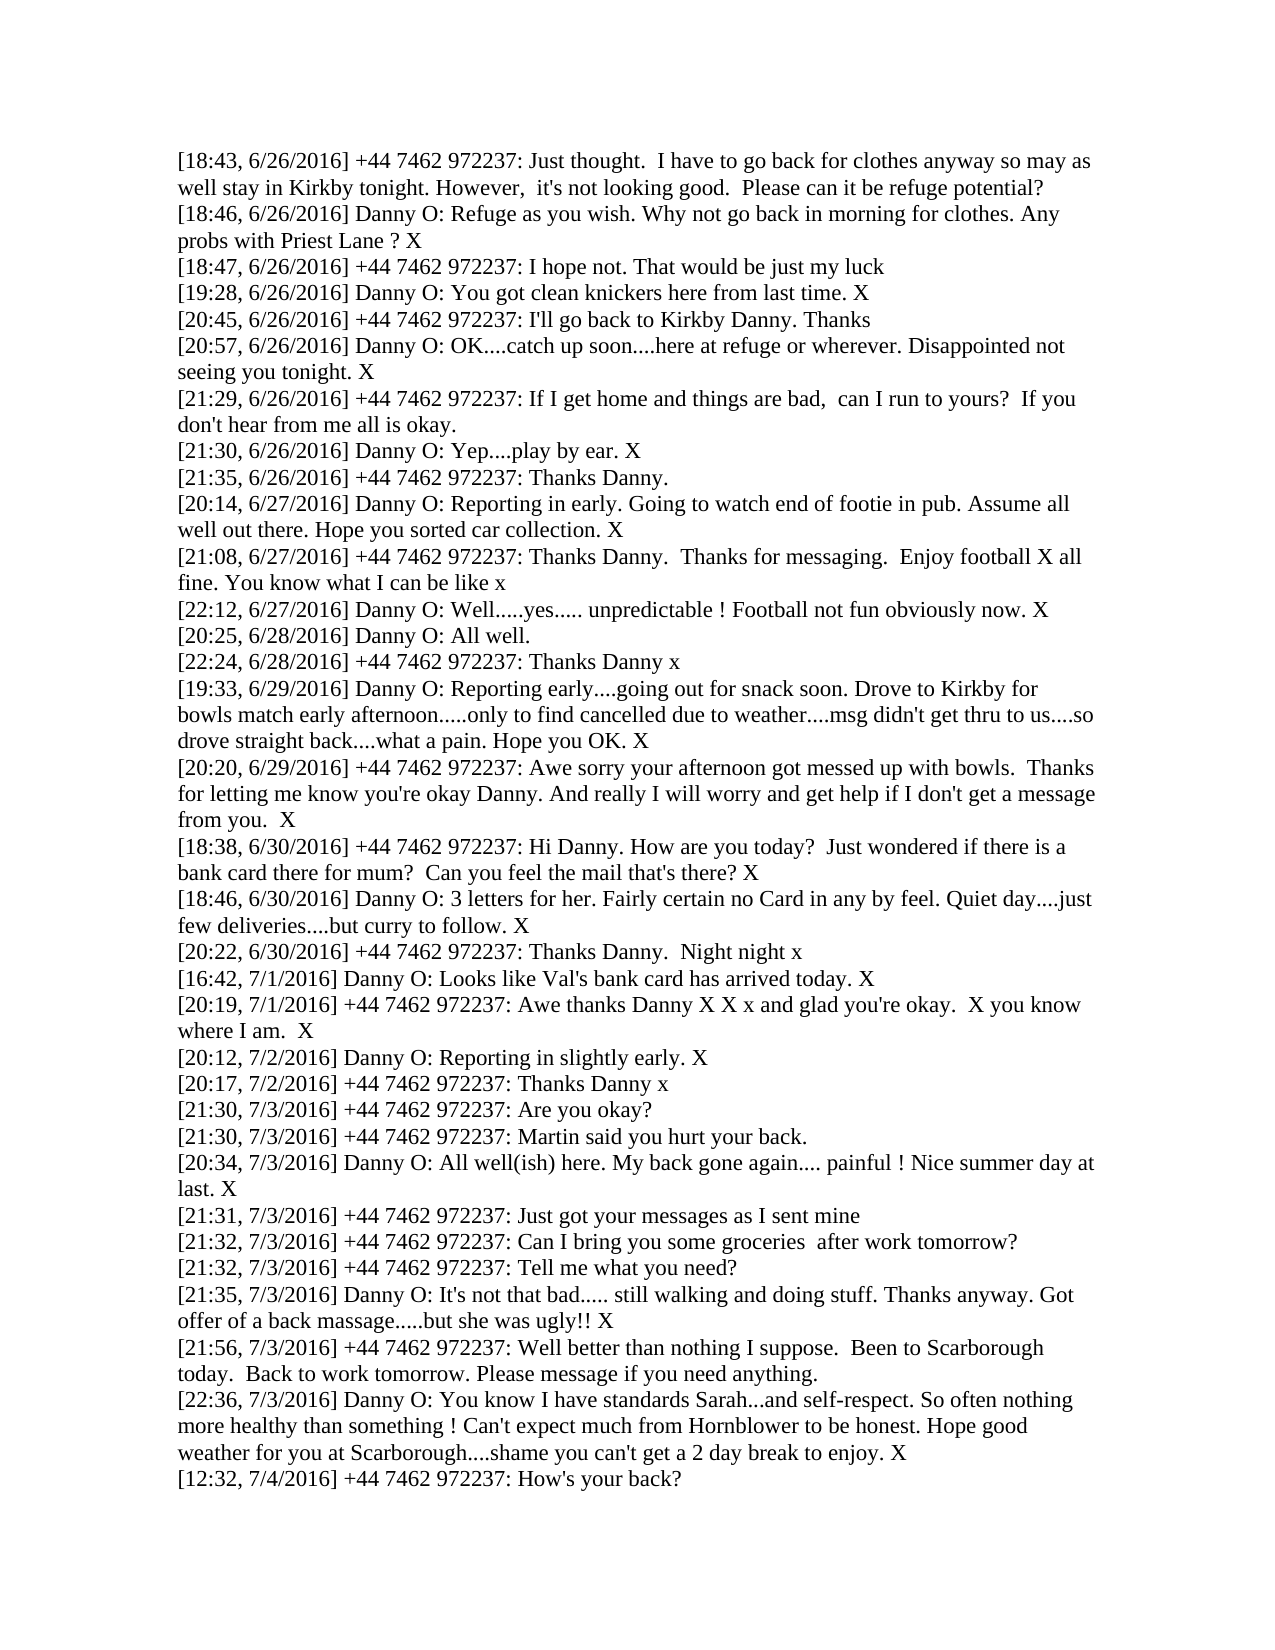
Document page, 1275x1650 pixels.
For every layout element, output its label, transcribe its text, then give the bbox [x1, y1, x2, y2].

text [21:56, 7/3/2016] +44 7462 972237: Well better than nothing I suppose. Been to Scarborough today. Back to work tomorrow. Please message if you need anything. [177, 1333, 1098, 1386]
text [21:29, 6/26/2016] +44 7462 972237: If I get home and things are bad, can I run to yours? If you don't hear from me all is okay. [177, 385, 1098, 437]
text [20:17, 7/2/2016] +44 7462 972237: Thanks Danny x [177, 1070, 1098, 1096]
text [18:46, 6/26/2016] Danny O: Refuge as you wish. Why not go back in morning for clothes. Any probs with Priest Lane ? X [177, 200, 1098, 253]
text [22:24, 6/28/2016] +44 7462 972237: Thanks Danny x [177, 648, 1098, 675]
text [21:32, 7/3/2016] +44 7462 972237: Tell me what you need? [177, 1254, 1098, 1281]
text [21:08, 6/27/2016] +44 7462 972237: Thanks Danny. Thanks for messaging. Enjoy football X all fine. You know what I can be like x [177, 543, 1098, 596]
text [20:25, 6/28/2016] Danny O: All well. [177, 622, 1098, 648]
text [19:28, 6/26/2016] Danny O: You got clean knickers here from last time. X [177, 279, 1098, 306]
text [20:14, 6/27/2016] Danny O: Reporting in early. Going to watch end of footie in pub. Assume all well out there. Hope you sorted car collection. X [177, 490, 1098, 543]
text [20:19, 7/1/2016] +44 7462 972237: Awe thanks Danny X X x and glad you're okay. X you know where I am. X [177, 991, 1098, 1044]
text [16:42, 7/1/2016] Danny O: Looks like Val's bank card has arrived today. X [177, 964, 1098, 991]
text [20:57, 6/26/2016] Danny O: OK....catch up soon....here at refuge or wherever. Disappointed not seeing you tonight. X [177, 332, 1098, 385]
text [20:20, 6/29/2016] +44 7462 972237: Awe sorry your afternoon got messed up with bowls. Thanks for letting me know you're okay Danny. And really I will worry and get help if I don't get a message from you. X [177, 754, 1098, 833]
text [20:12, 7/2/2016] Danny O: Reporting in slightly early. X [177, 1044, 1098, 1070]
text [21:35, 6/26/2016] +44 7462 972237: Thanks Danny. [177, 464, 1098, 490]
text [19:33, 6/29/2016] Danny O: Reporting early....going out for snack soon. Drove to Kirkby for bowls match early afternoon.....only to find cancelled due to weather....msg didn't get thru to us....so drove straight back....what a pain. Hope you OK. X [177, 675, 1098, 754]
text [21:30, 6/26/2016] Danny O: Yep....play by ear. X [177, 437, 1098, 464]
text [18:47, 6/26/2016] +44 7462 972237: I hope not. That would be just my luck [177, 253, 1098, 279]
text [20:34, 7/3/2016] Danny O: All well(ish) here. My back gone again.... painful ! Nice summer day at last. X [177, 1149, 1098, 1202]
text [22:12, 6/27/2016] Danny O: Well.....yes..... unpredictable ! Football not fun obviously now. X [177, 596, 1098, 622]
text [21:30, 7/3/2016] +44 7462 972237: Are you okay? [177, 1096, 1098, 1123]
text [20:45, 6/26/2016] +44 7462 972237: I'll go back to Kirkby Danny. Thanks [177, 306, 1098, 332]
text [22:36, 7/3/2016] Danny O: You know I have standards Sarah...and self-respect. So often nothing more healthy than something ! Can't expect much from Hornblower to be honest. Hope good weather for you at Scarborough....shame you can't get a 2 day break to enjoy. X [177, 1386, 1098, 1465]
text [18:43, 6/26/2016] +44 7462 972237: Just thought. I have to go back for clothes anyway so may as well stay in Kirkby tonight. However, it's not looking good. Please can it be refuge potential? [177, 148, 1098, 200]
text [20:22, 6/30/2016] +44 7462 972237: Thanks Danny. Night night x [177, 938, 1098, 964]
text [21:35, 7/3/2016] Danny O: It's not that bad..... still walking and doing stuff. Thanks anyway. Got offer of a back massage.....but she was ugly!! X [177, 1281, 1098, 1333]
text [21:32, 7/3/2016] +44 7462 972237: Can I bring you some groceries after work tomorrow? [177, 1228, 1098, 1254]
text [21:30, 7/3/2016] +44 7462 972237: Martin said you hurt your back. [177, 1123, 1098, 1149]
text [21:31, 7/3/2016] +44 7462 972237: Just got your messages as I sent mine [177, 1202, 1098, 1228]
text [18:38, 6/30/2016] +44 7462 972237: Hi Danny. How are you today? Just wondered if there is a bank card there for mum? Can you feel the mail that's there? X [177, 833, 1098, 886]
text [12:32, 7/4/2016] +44 7462 972237: How's your back? [177, 1465, 1098, 1492]
text [18:46, 6/30/2016] Danny O: 3 letters for her. Fairly certain no Card in any by feel. Quiet day....just few deliveries....but curry to follow. X [177, 886, 1098, 938]
